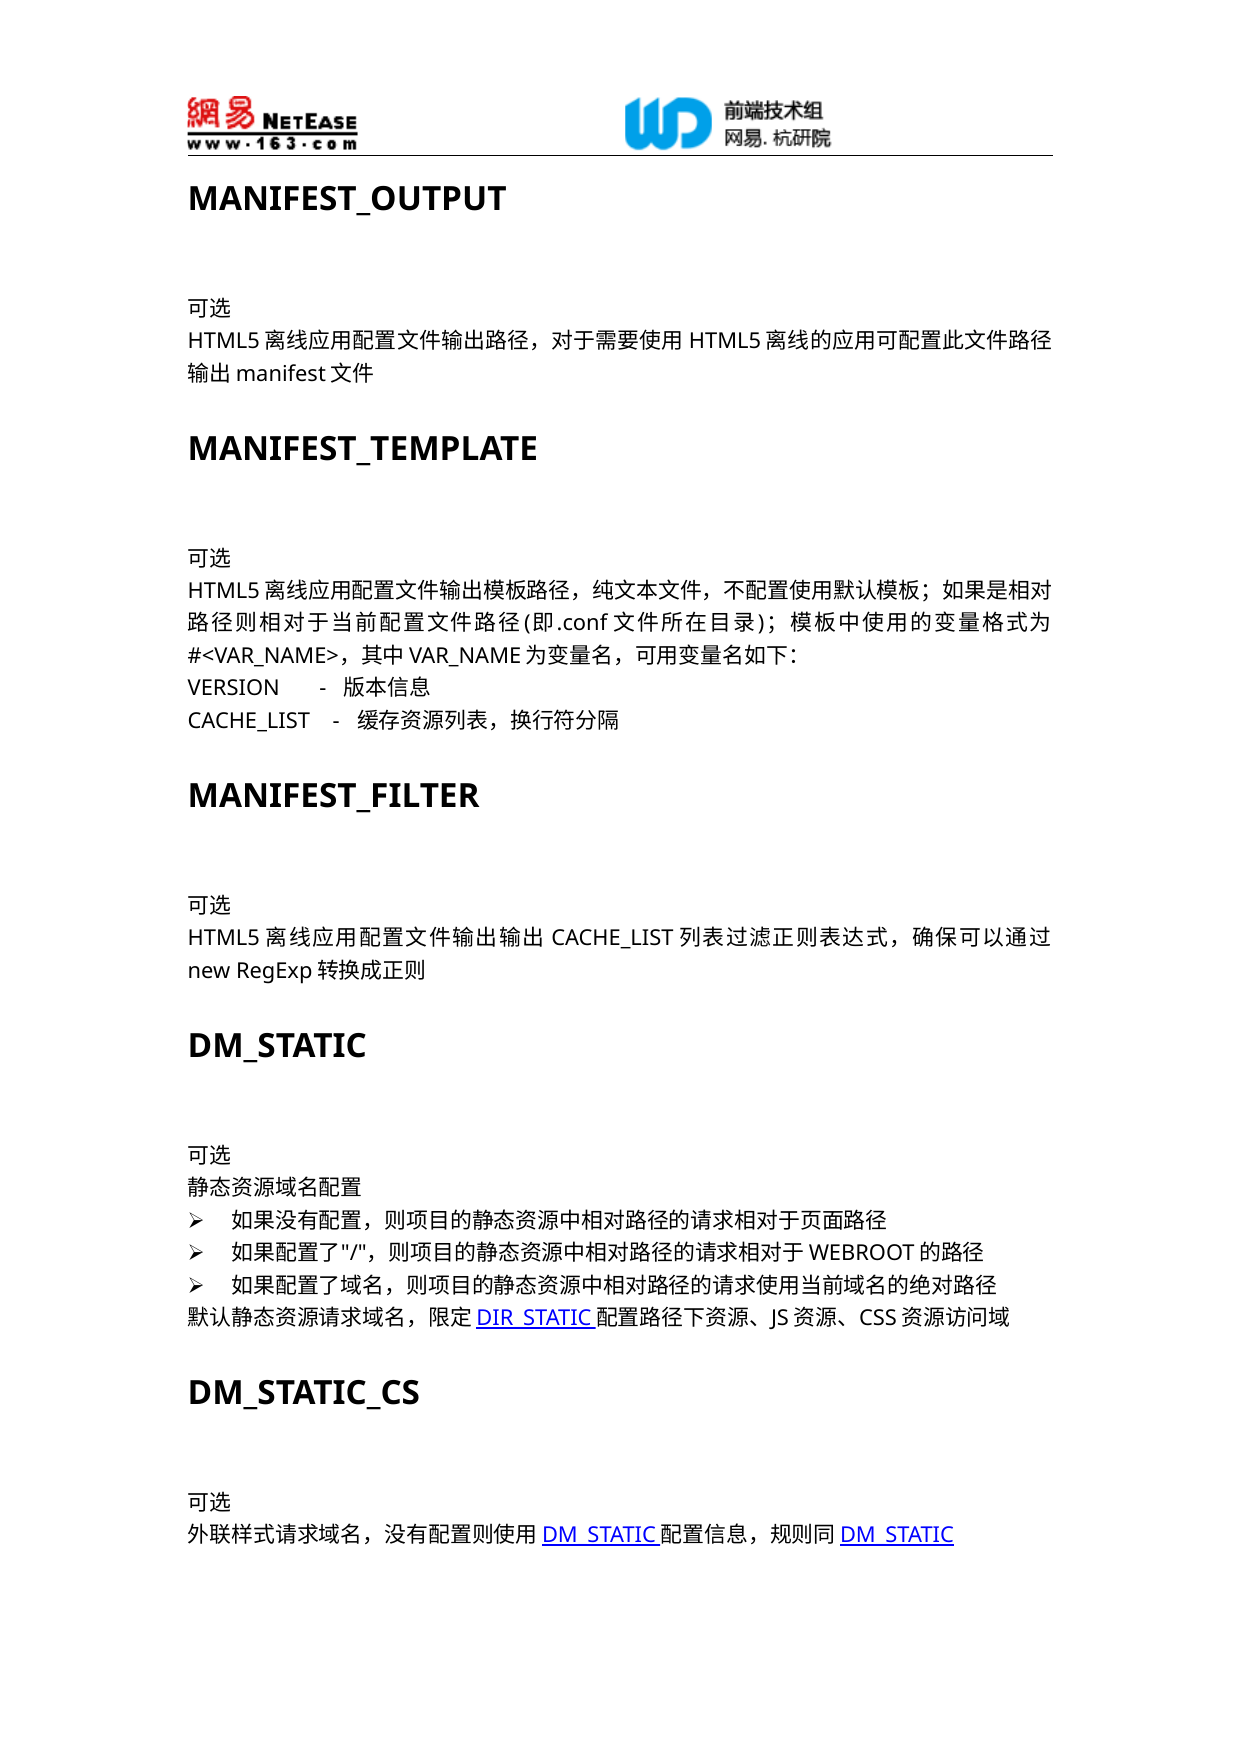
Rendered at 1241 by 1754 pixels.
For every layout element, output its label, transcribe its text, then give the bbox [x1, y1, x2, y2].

text 可选 [187, 887, 1053, 920]
text 外联样式请求域名，没有配置则使用DM_STATIC配置信息，规则同DM_STATIC [187, 1517, 1053, 1549]
list 如果配置了域名，则项目的静态资源中相对路径的请求使用当前域名的绝对路径 [187, 1267, 1053, 1300]
text 可选 [187, 1484, 1053, 1517]
subtitle DM_STATIC [187, 1012, 1053, 1077]
text CACHE_LIST - 缓存资源列表，换行符分隔 [187, 703, 1053, 735]
text 可选 [187, 290, 1053, 323]
text VERSION - 版本信息 [187, 670, 1053, 703]
picture [187, 96, 361, 153]
subtitle DM_STATIC_CS [187, 1359, 1053, 1424]
text HTML5离线应用配置文件输出模板路径，纯文本文件，不配置使用默认模板；如果是相对路径则相对于当前配置文件路径(即.conf文件所在目录)；模板中使用的变量格式为 #<VAR_NAME>，其中VAR_NAME为变量名，可用变量名如下： [187, 573, 1053, 670]
text 默认静态资源请求域名，限定DIR_STATIC配置路径下资源、JS资源、CSS资源访问域 [187, 1300, 1053, 1332]
text 静态资源域名配置 [187, 1170, 1053, 1202]
text HTML5离线应用配置文件输出输出CACHE_LIST列表过滤正则表达式，确保可以通过new RegExp转换成正则 [187, 920, 1053, 985]
list 如果配置了"/"，则项目的静态资源中相对路径的请求相对于WEBROOT的路径 [187, 1235, 1053, 1267]
text HTML5离线应用配置文件输出路径，对于需要使用HTML5离线的应用可配置此文件路径输出manifest文件 [187, 323, 1053, 388]
text 可选 [187, 540, 1053, 573]
picture [624, 88, 833, 153]
subtitle MANIFEST_OUTPUT [187, 165, 1053, 230]
list 如果没有配置，则项目的静态资源中相对路径的请求相对于页面路径 [187, 1202, 1053, 1235]
subtitle MANIFEST_TEMPLATE [187, 415, 1053, 480]
subtitle MANIFEST_FILTER [187, 762, 1053, 827]
text 可选 [187, 1137, 1053, 1170]
